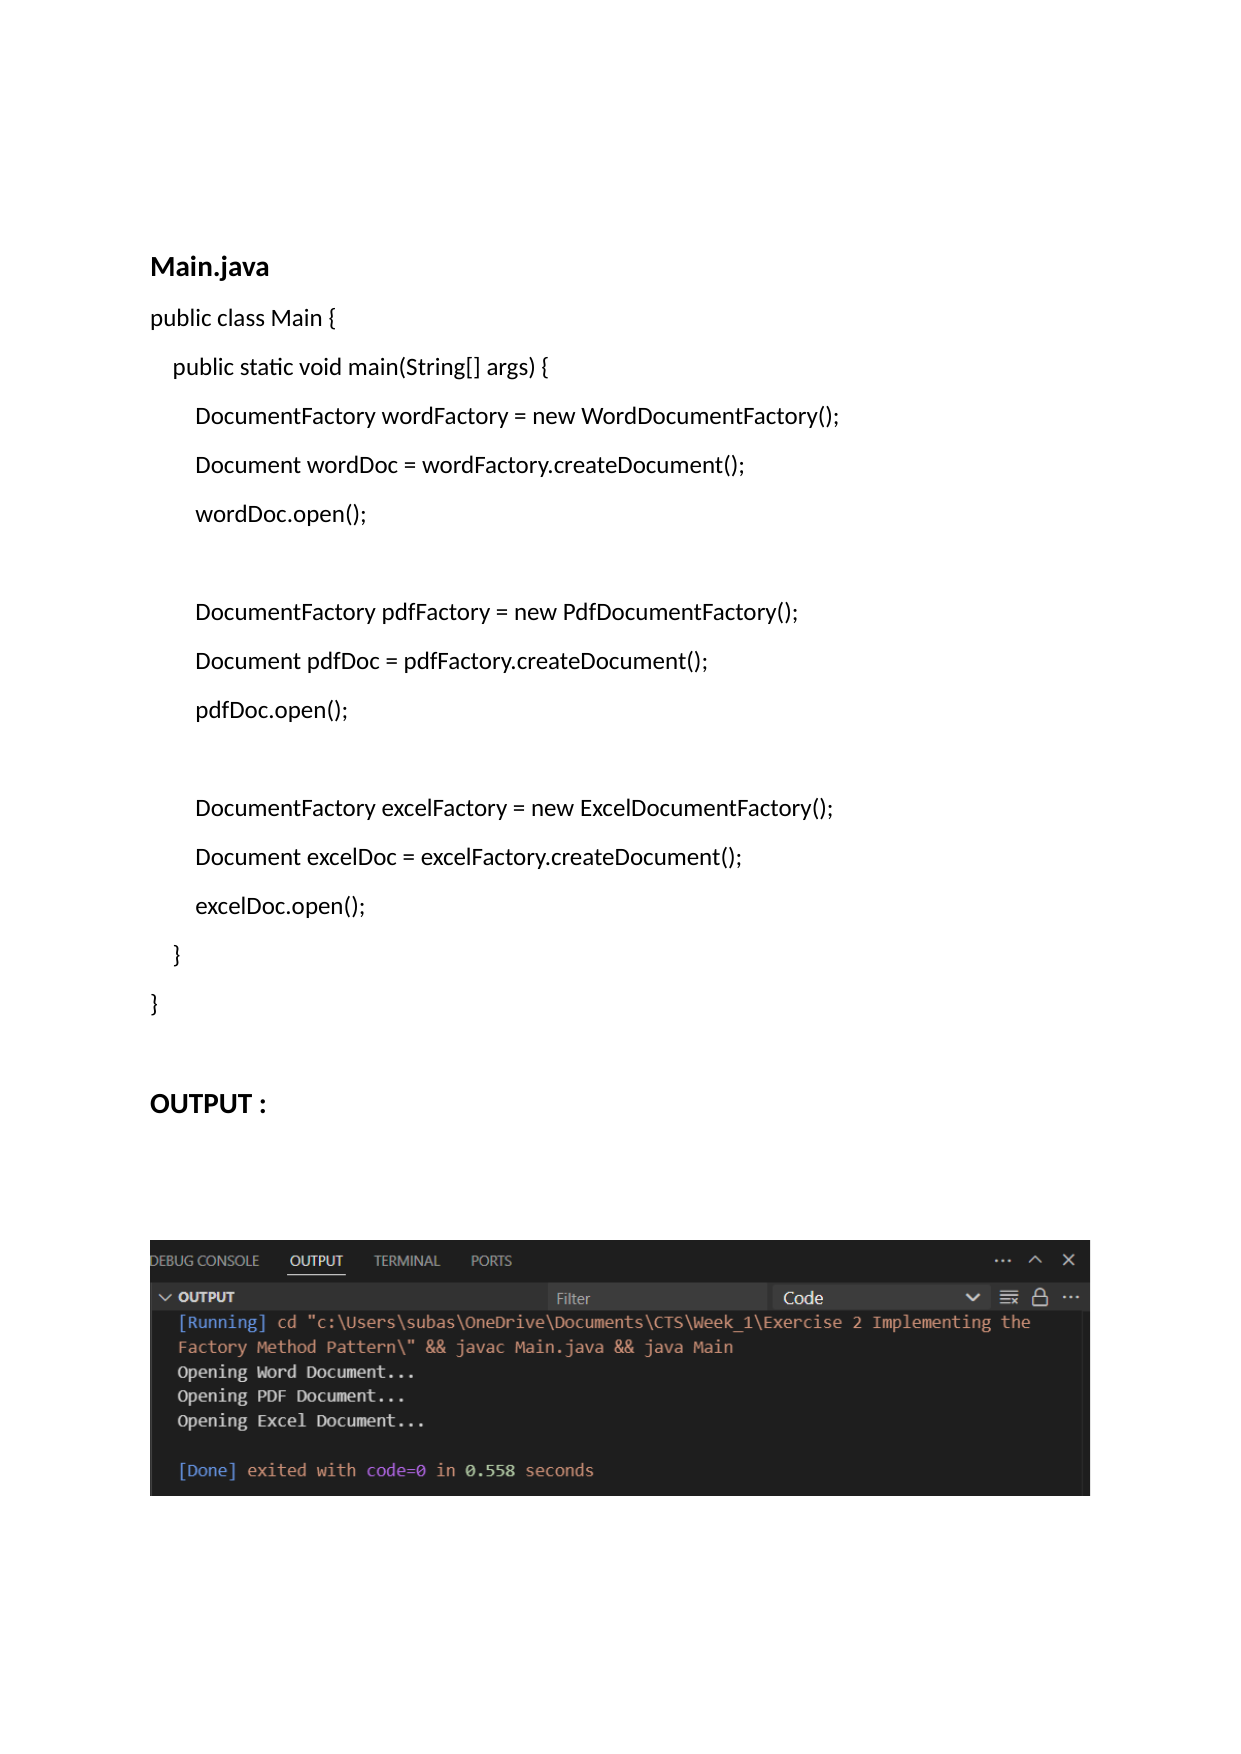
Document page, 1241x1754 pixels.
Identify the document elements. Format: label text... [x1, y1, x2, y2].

text Main.java [150, 248, 1090, 283]
text DocumentFactory excelFactory = new ExcelDocumentFactory(); [150, 792, 1090, 822]
text } [150, 988, 1090, 1018]
text Document pdfDoc = pdfFactory.createDocument(); [150, 645, 1090, 676]
text DocumentFactory pdfFactory = new PdfDocumentFactory(); [150, 596, 1090, 627]
text DocumentFactory wordFactory = new WordDocumentFactory(); [150, 400, 1090, 431]
text excelDoc.open(); [150, 890, 1090, 920]
text public class Main { [150, 302, 1090, 333]
text public static void main(String[] args) { [150, 351, 1090, 382]
text Document excelDoc = excelFactory.createDocument(); [150, 841, 1090, 871]
text pdfDoc.open(); [150, 694, 1090, 724]
picture [150, 1240, 1091, 1496]
text } [150, 939, 1090, 969]
text Document wordDoc = wordFactory.createDocument(); [150, 449, 1090, 480]
text OUTPUT : [150, 1086, 1090, 1121]
text wordDoc.open(); [150, 498, 1090, 529]
